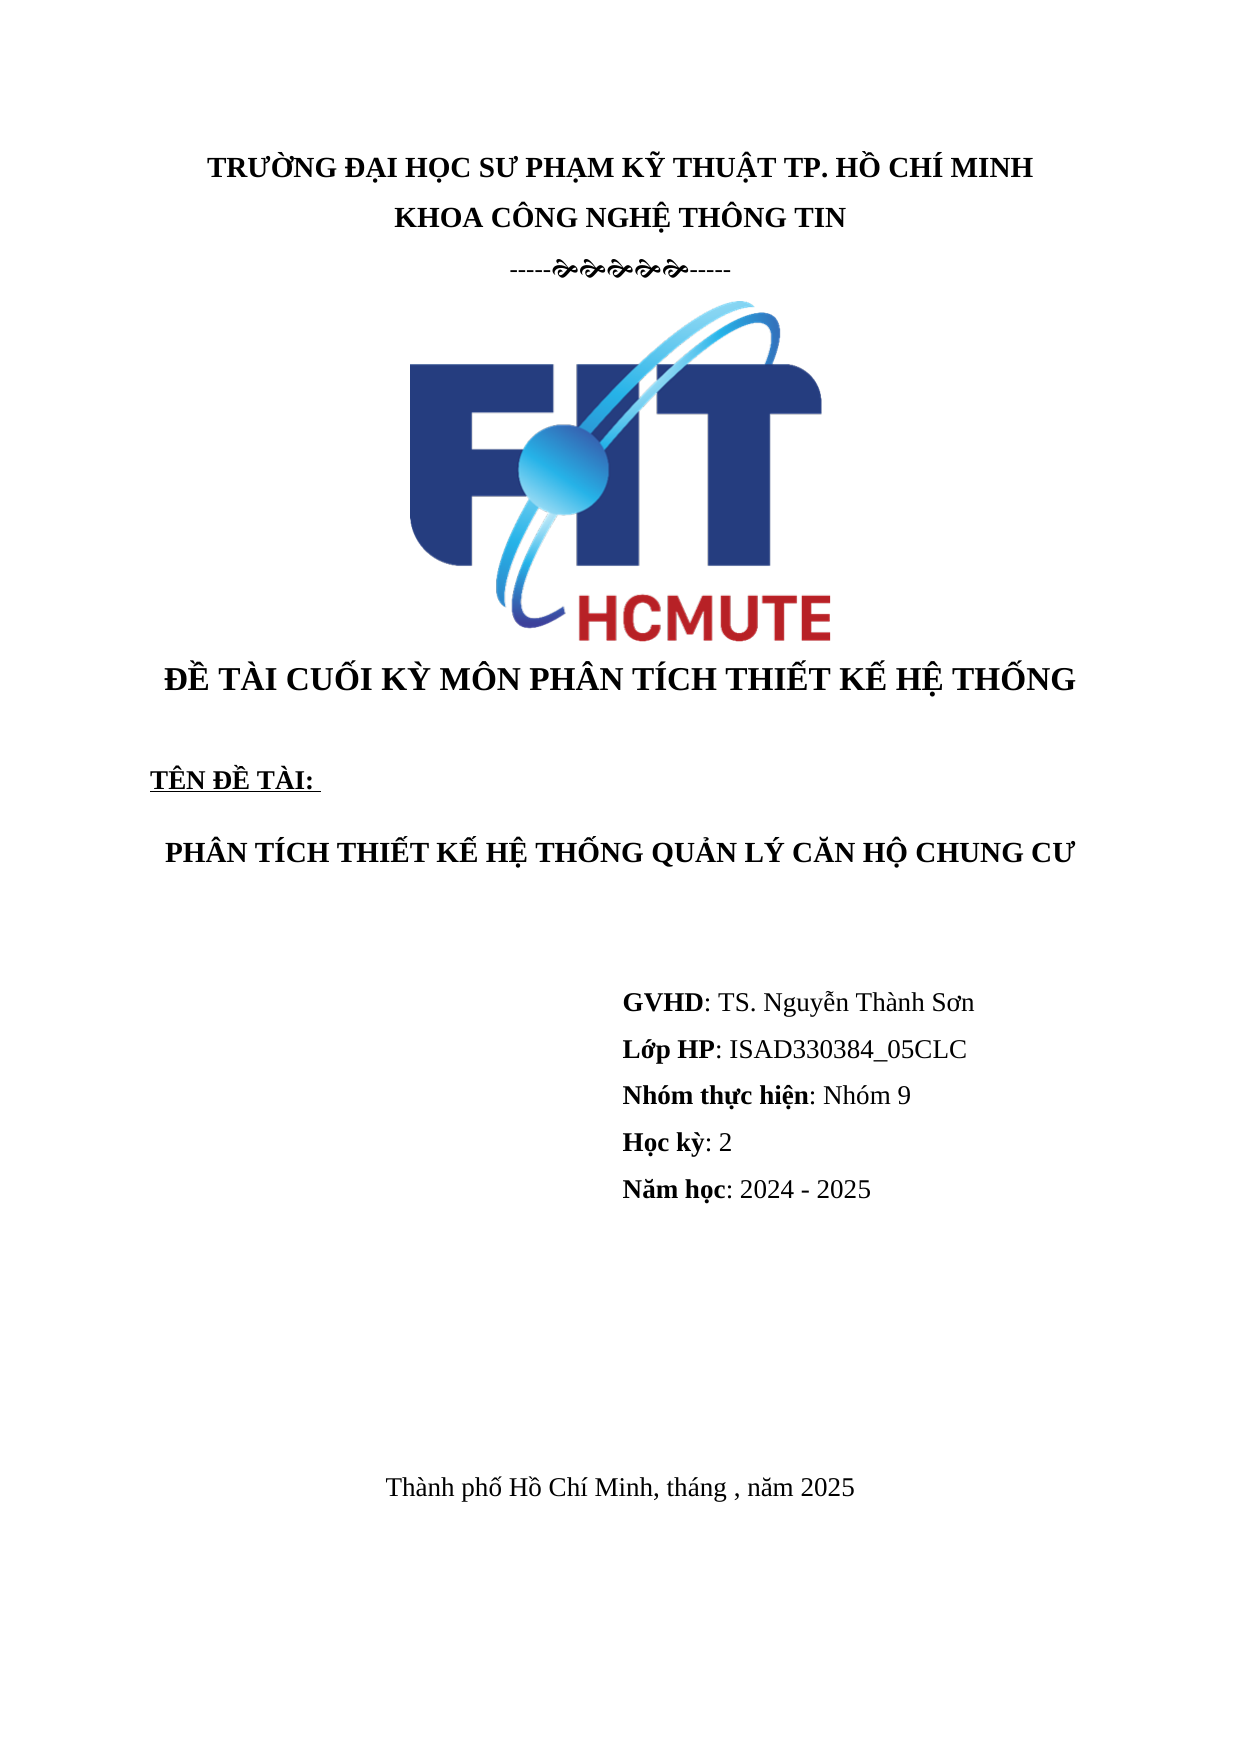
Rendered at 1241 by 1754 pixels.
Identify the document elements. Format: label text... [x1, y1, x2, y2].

text TRƯỜNG ĐẠI HỌC SƯ PHẠM KỸ THUẬT TP. HỒ CHÍ MINH [150, 150, 1090, 183]
text PHÂN TÍCH THIẾT KẾ HỆ THỐNG QUẢN LÝ CĂN HỘ CHUNG CƯ [150, 835, 1090, 869]
text TÊN ĐỀ TÀI: [150, 764, 1090, 795]
text KHOA CÔNG NGHỆ THÔNG TIN [150, 200, 1090, 234]
text Lớp HP: ISAD330384_05CLC [150, 1033, 1090, 1064]
text -----🙞🙞🙞🙞🙞----- [150, 251, 1090, 285]
text Nhóm thực hiện: Nhóm 9 [150, 1079, 1090, 1111]
text Thành phố Hồ Chí Minh, tháng , năm 2025 [150, 1471, 1090, 1502]
text Học kỳ: 2 [150, 1126, 1090, 1157]
picture [410, 301, 830, 646]
text ĐỀ TÀI CUỐI KỲ MÔN PHÂN TÍCH THIẾT KẾ HỆ THỐNG [150, 659, 1090, 698]
text GVHD: TS. Nguyễn Thành Sơn [150, 986, 1090, 1017]
text Năm học: 2024 - 2025 [150, 1173, 1090, 1204]
